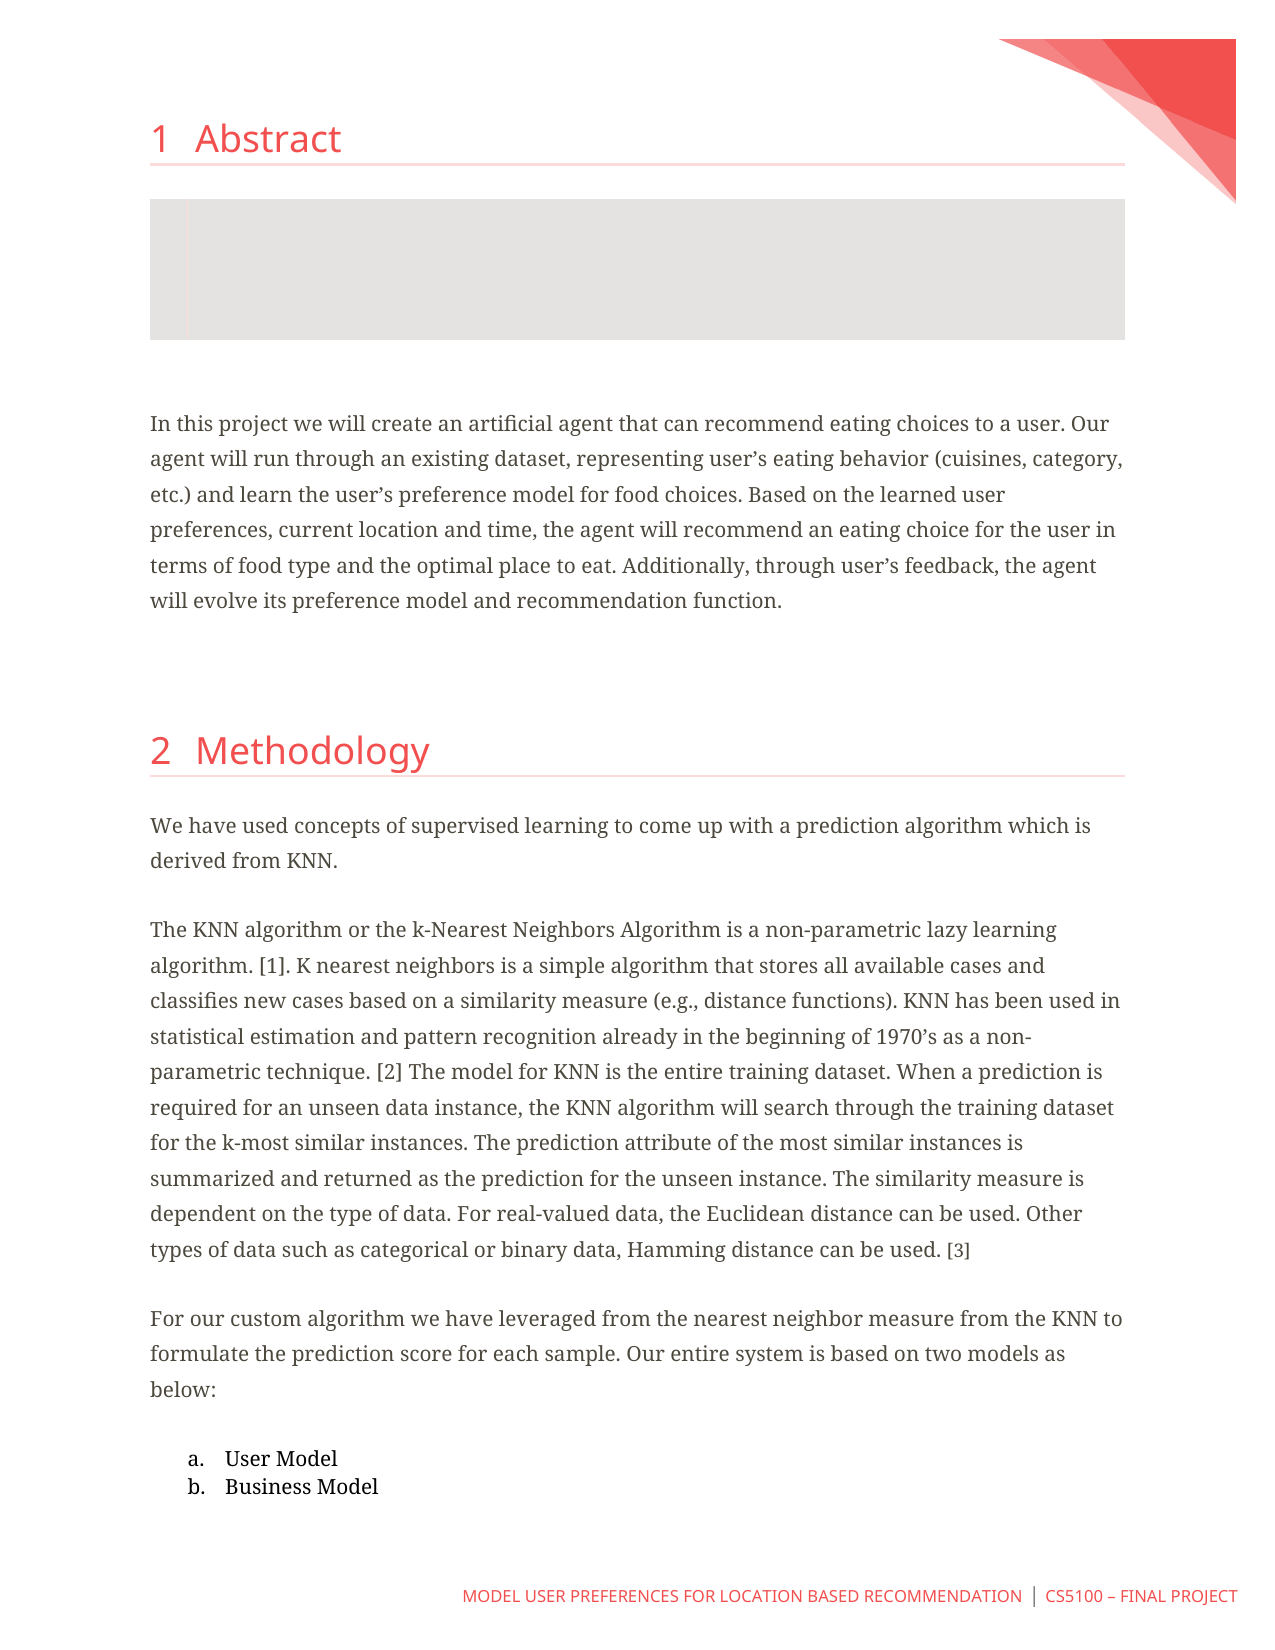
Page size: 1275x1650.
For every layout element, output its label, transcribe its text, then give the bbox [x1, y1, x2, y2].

list User Model [187, 1444, 1125, 1472]
text For our custom algorithm we have leveraged from the nearest neighbor measure from the KNN to formulate the prediction score for each sample. Our entire system is based on two models as below: [150, 1304, 1125, 1403]
picture [997, 39, 1236, 205]
subtitle Abstract [150, 112, 1125, 163]
text The KNN algorithm or the k-Nearest Neighbors Algorithm is a non-parametric lazy learning algorithm. [1]. K nearest neighbors is a simple algorithm that stores all available cases and classifies new cases based on a similarity measure (e.g., distance functions). KNN has been used in statistical estimation and pattern recognition already in the beginning of 1970’s as a non-parametric technique. [2] The model for KNN is the entire training dataset. When a prediction is required for an unseen data instance, the KNN algorithm will search through the training dataset for the k-most similar instances. The prediction attribute of the most similar instances is summarized and returned as the prediction for the unseen instance. The similarity measure is dependent on the type of data. For real-valued data, the Euclidean distance can be used. Other types of data such as categorical or binary data, Hamming distance can be used. [3] [150, 915, 1125, 1263]
subtitle Methodology [150, 724, 1125, 775]
text We have used concepts of supervised learning to come up with a prediction algorithm which is derived from KNN. [150, 811, 1125, 875]
list Business Model [187, 1472, 1125, 1501]
text In this project we will create an artificial agent that can recommend eating choices to a user. Our agent will run through an existing dataset, representing user’s eating behavior (cuisines, category, etc.) and learn the user’s preference model for food choices. Based on the learned user preferences, current location and time, the agent will recommend an eating choice for the user in terms of food type and the optimal place to eat. Additionally, through user’s feedback, the agent will evolve its preference model and recommendation function. [150, 409, 1125, 615]
